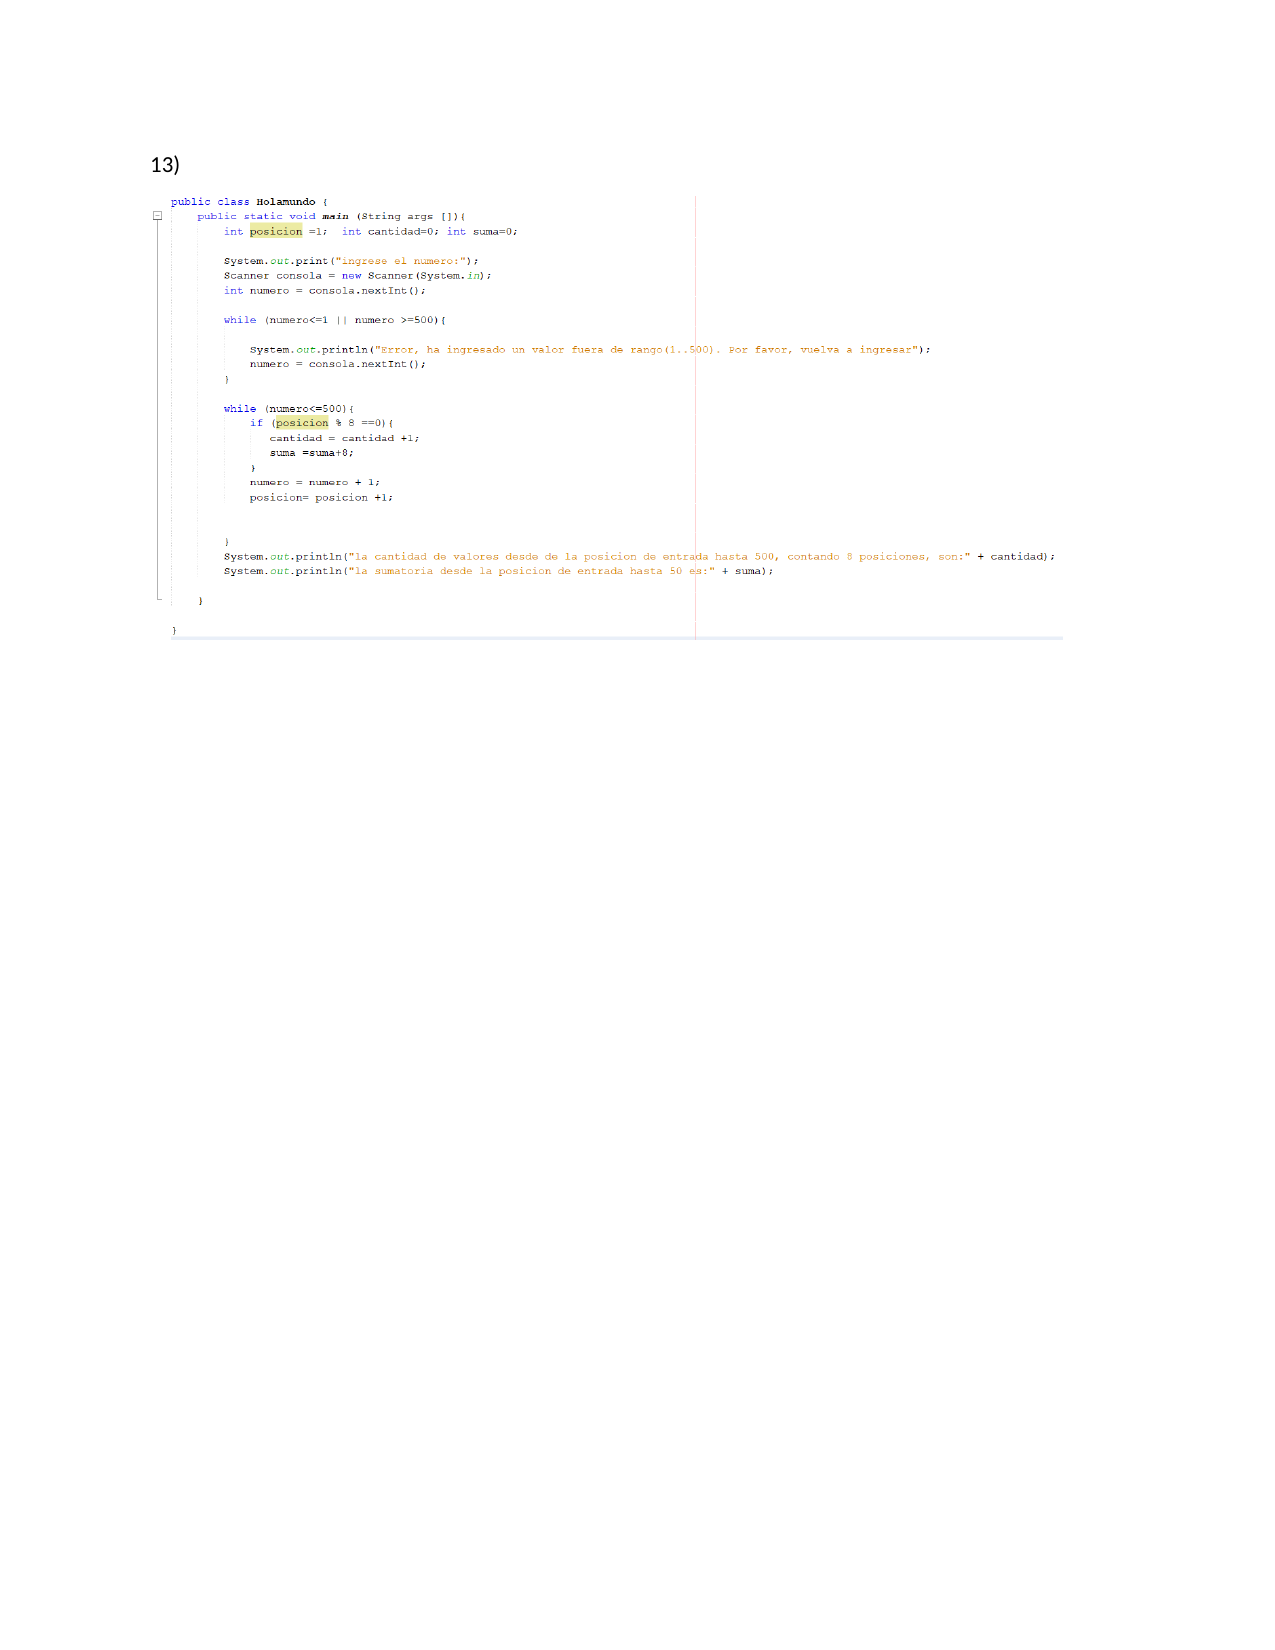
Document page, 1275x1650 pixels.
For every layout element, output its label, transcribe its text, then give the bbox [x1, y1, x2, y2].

text 13) [150, 150, 1125, 178]
picture [150, 196, 1063, 640]
